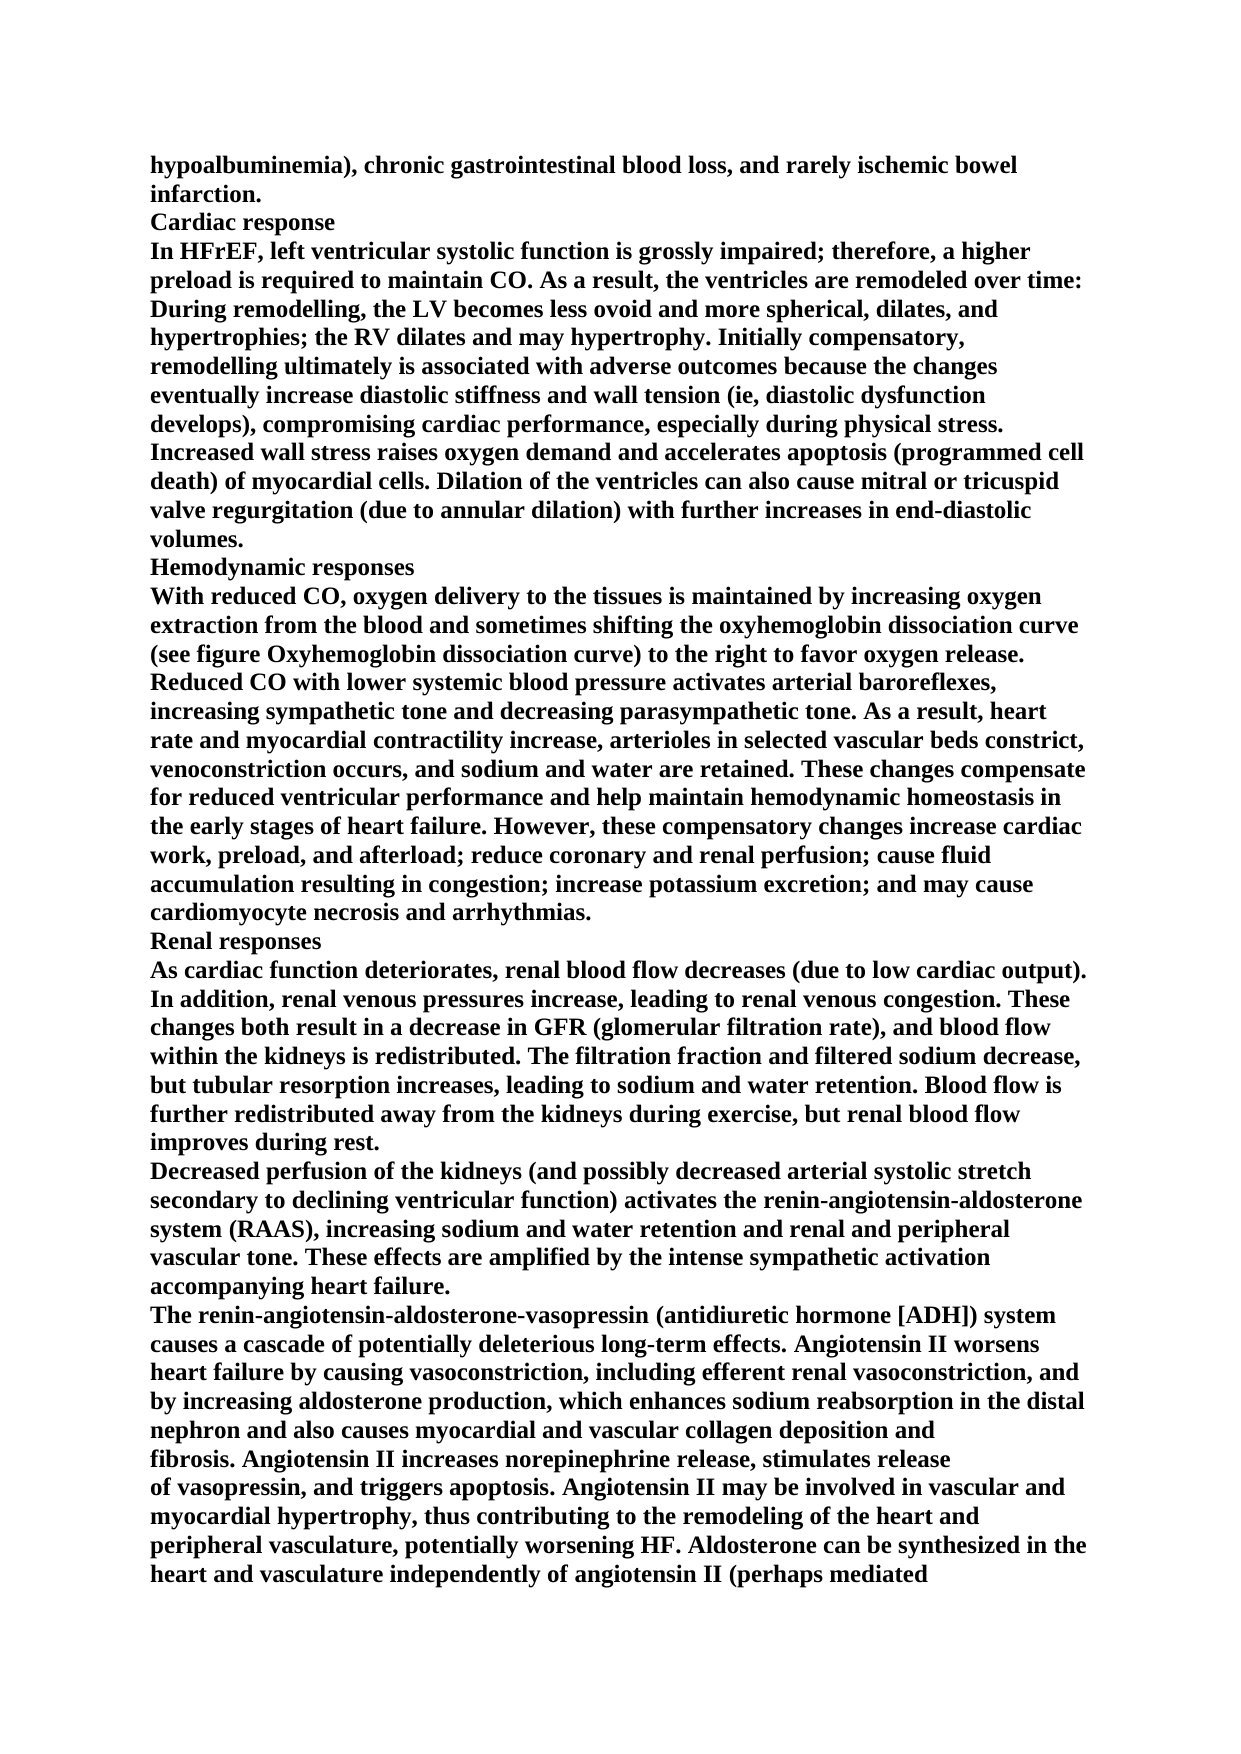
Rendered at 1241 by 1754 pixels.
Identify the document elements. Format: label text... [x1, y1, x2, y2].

text Reduced CO with lower systemic blood pressure activates arterial baroreflexes, increasing sympathetic tone and decreasing parasympathetic tone. As a result, heart rate and myocardial contractility increase, arterioles in selected vascular beds constrict, venoconstriction occurs, and sodium and water are retained. These changes compensate for reduced ventricular performance and help maintain hemodynamic homeostasis in the early stages of heart failure. However, these compensatory changes increase cardiac work, preload, and afterload; reduce coronary and renal perfusion; cause fluid accumulation resulting in congestion; increase potassium excretion; and may cause cardiomyocyte necrosis and arrhythmias. [150, 667, 1090, 926]
text With reduced CO, oxygen delivery to the tissues is maintained by increasing oxygen extraction from the blood and sometimes shifting the oxyhemoglobin dissociation curve (see figure Oxyhemoglobin dissociation curve) to the right to favor oxygen release. [150, 581, 1090, 667]
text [150, 1300, 1090, 1587]
text Decreased perfusion of the kidneys (and possibly decreased arterial systolic stretch secondary to declining ventricular function) activates the renin-angiotensin-aldosterone system (RAAS), increasing sodium and water retention and renal and peripheral vascular tone. These effects are amplified by the intense sympathetic activation accompanying heart failure. [150, 1156, 1090, 1300]
text Cardiac response [150, 207, 1090, 236]
text As cardiac function deteriorates, renal blood flow decreases (due to low cardiac output). In addition, renal venous pressures increase, leading to renal venous congestion. These changes both result in a decrease in GFR (glomerular filtration rate), and blood flow within the kidneys is redistributed. The filtration fraction and filtered sodium decrease, but tubular resorption increases, leading to sodium and water retention. Blood flow is further redistributed away from the kidneys during exercise, but renal blood flow improves during rest. [150, 955, 1090, 1156]
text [150, 150, 1090, 207]
text Renal responses [150, 926, 1090, 955]
text Hemodynamic responses [150, 552, 1090, 581]
text In HFrEF, left ventricular systolic function is grossly impaired; therefore, a higher preload is required to maintain CO. As a result, the ventricles are remodeled over time: During remodelling, the LV becomes less ovoid and more spherical, dilates, and hypertrophies; the RV dilates and may hypertrophy. Initially compensatory, remodelling ultimately is associated with adverse outcomes because the changes eventually increase diastolic stiffness and wall tension (ie, diastolic dysfunction develops), compromising cardiac performance, especially during physical stress. Increased wall stress raises oxygen demand and accelerates apoptosis (programmed cell death) of myocardial cells. Dilation of the ventricles can also cause mitral or tricuspid valve regurgitation (due to annular dilation) with further increases in end-diastolic volumes. [150, 236, 1090, 552]
